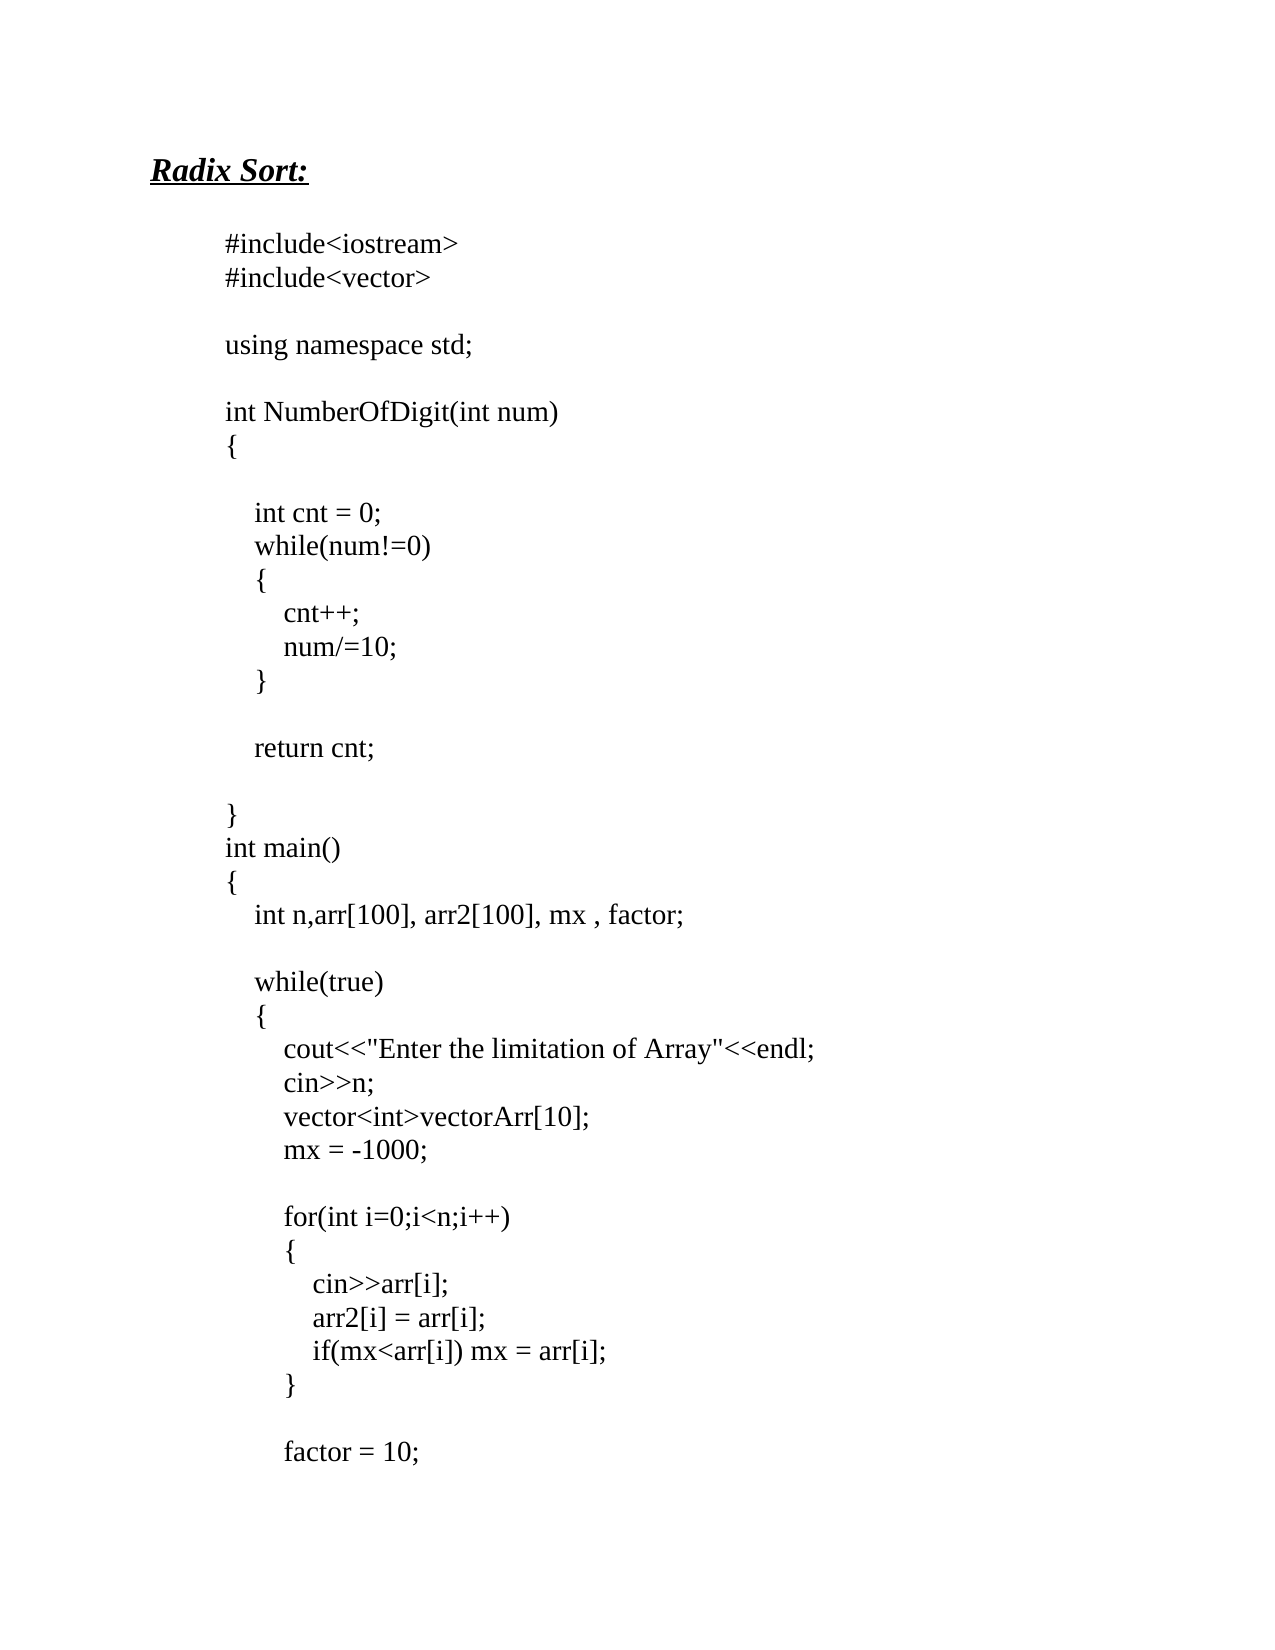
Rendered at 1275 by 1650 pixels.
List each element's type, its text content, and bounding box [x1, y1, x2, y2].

text { [225, 864, 1125, 897]
text factor = 10; [225, 1434, 1125, 1468]
text for(int i=0;i<n;i++) [225, 1199, 1125, 1233]
text return cnt; [225, 730, 1125, 763]
text cin>>n; [225, 1065, 1125, 1099]
text if(mx<arr[i]) mx = arr[i]; [225, 1333, 1125, 1367]
text #include<vector> [225, 260, 1125, 294]
text int main() [225, 830, 1125, 864]
text vector<int>vectorArr[10]; [225, 1099, 1125, 1132]
text { [225, 998, 1125, 1032]
text { [225, 562, 1125, 596]
text Radix Sort: [150, 150, 1125, 188]
text mx = -1000; [225, 1132, 1125, 1166]
text #include<iostream> [225, 227, 1125, 260]
text } [225, 1367, 1125, 1401]
text { [225, 428, 1125, 461]
text num/=10; [225, 629, 1125, 663]
text using namespace std; [225, 327, 1125, 361]
text while(num!=0) [225, 528, 1125, 562]
text cout<<"Enter the limitation of Array"<<endl; [225, 1032, 1125, 1065]
text while(true) [225, 964, 1125, 998]
text } [225, 797, 1125, 830]
text int n,arr[100], arr2[100], mx , factor; [225, 897, 1125, 931]
text cnt++; [225, 596, 1125, 629]
text } [225, 663, 1125, 696]
text int cnt = 0; [225, 495, 1125, 528]
text { [225, 1233, 1125, 1266]
text int NumberOfDigit(int num) [225, 394, 1125, 428]
text arr2[i] = arr[i]; [225, 1300, 1125, 1333]
text cin>>arr[i]; [225, 1266, 1125, 1300]
